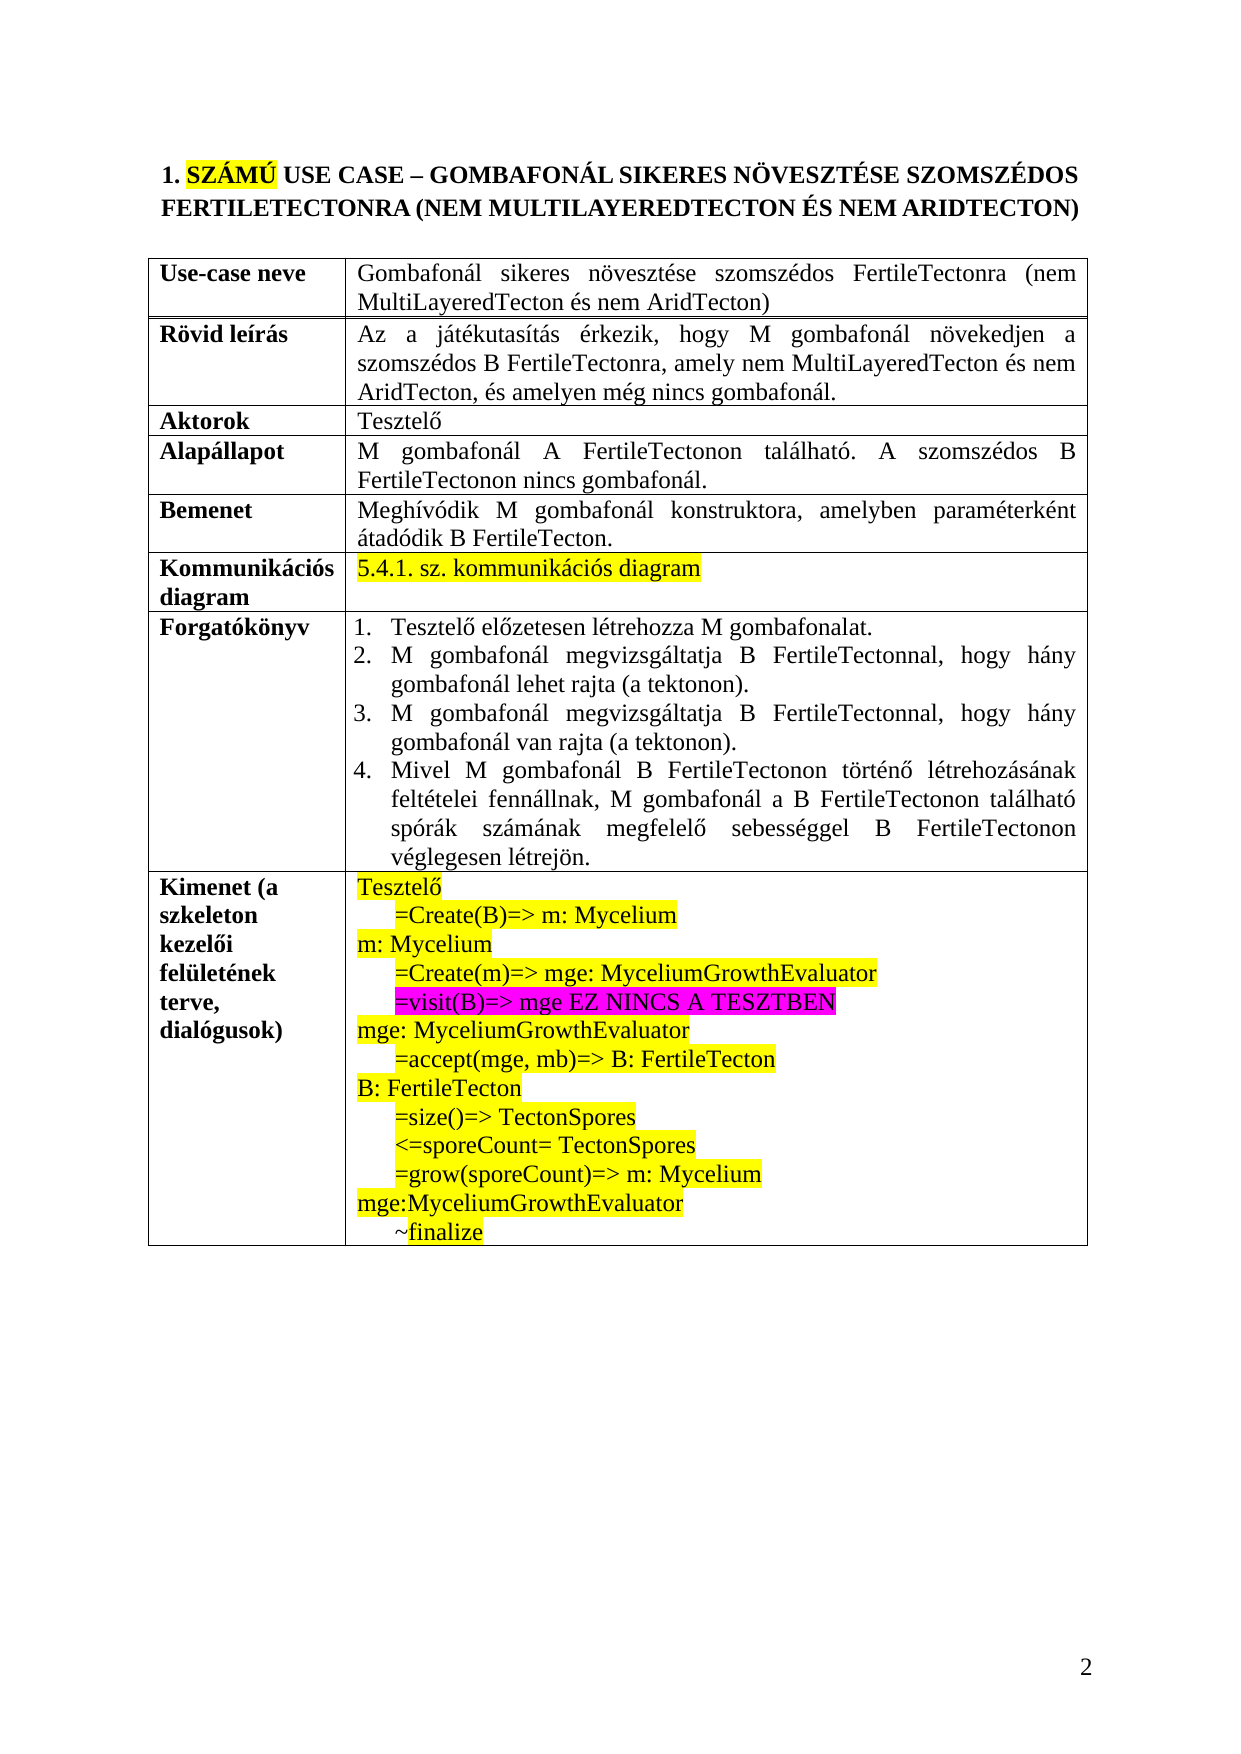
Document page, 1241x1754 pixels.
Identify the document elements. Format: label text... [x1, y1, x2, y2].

subtitle 1. számú use case – Gombafonál sikeres növesztése szomszédos FertileTectonra (nem MultiLayeredTecton és nem AridTecton) [148, 160, 1093, 222]
table_cell 5.4.1. sz. kommunikációs diagram [346, 553, 1087, 611]
table_cell Kimenet (a szkeleton kezelői felületének terve, dialógusok) [149, 872, 345, 1245]
table_header Gombafonál sikeres növesztése szomszédos FertileTectonra (nem MultiLayeredTecton és nem AridTecton) [346, 259, 1087, 316]
table_cell Rövid leírás [149, 319, 345, 405]
table_cell Tesztelő =Create(B)=> m: Mycelium m: Mycelium =Create(m)=> mge: MyceliumGrowthEvaluator =visit(B)=> mge EZ NINCS A TESZTBEN mge: MyceliumGrowthEvaluator =accept(mge, mb)=> B: FertileTecton B: FertileTecton =size()=> TectonSpores <=sporeCount= TectonSpores =grow(sporeCount)=> m: Mycelium mge:MyceliumGrowthEvaluator ~finalize [442, 872, 1087, 1245]
table_cell Alapállapot [149, 436, 345, 494]
table_header Use-case neve [149, 259, 345, 316]
table_cell Bemenet [149, 495, 345, 552]
table_cell M gombafonál A FertileTectonon található. A szomszédos B FertileTectonon nincs gombafonál. [346, 436, 1087, 494]
table_cell Aktorok [149, 406, 345, 435]
table_cell Kommunikációs diagram [149, 553, 345, 611]
table_cell Forgatókönyv [149, 612, 345, 871]
table_cell Tesztelő [346, 406, 1087, 435]
table_cell Meghívódik M gombafonál konstruktora, amelyben paraméterként átadódik B FertileTecton. [346, 495, 1087, 552]
table_cell Tesztelő előzetesen létrehozza M gombafonalat. M gombafonál megvizsgáltatja B FertileTectonnal, hogy hány gombafonál lehet rajta (a tektonon). M gombafonál megvizsgáltatja B FertileTectonnal, hogy hány gombafonál van rajta (a tektonon). Mivel M gombafonál B FertileTectonon történő létrehozásának feltételei fennállnak, M gombafonál a B FertileTectonon található spórák számának megfelelő sebességgel B FertileTectonon véglegesen létrejön. [346, 612, 1087, 871]
table_cell Tesztelő =Create(B)=> m: Mycelium m: Mycelium =Create(m)=> mge: MyceliumGrowthEvaluator =visit(B)=> mge EZ NINCS A TESZTBEN mge: MyceliumGrowthEvaluator =accept(mge, mb)=> B: FertileTecton B: FertileTecton =size()=> TectonSpores <=sporeCount= TectonSpores =grow(sporeCount)=> m: Mycelium mge:MyceliumGrowthEvaluator ~finalize [346, 872, 408, 1245]
table_cell Az a játékutasítás érkezik, hogy M gombafonál növekedjen a szomszédos B FertileTectonra, amely nem MultiLayeredTecton és nem AridTecton, és amelyen még nincs gombafonál. [346, 319, 1087, 405]
